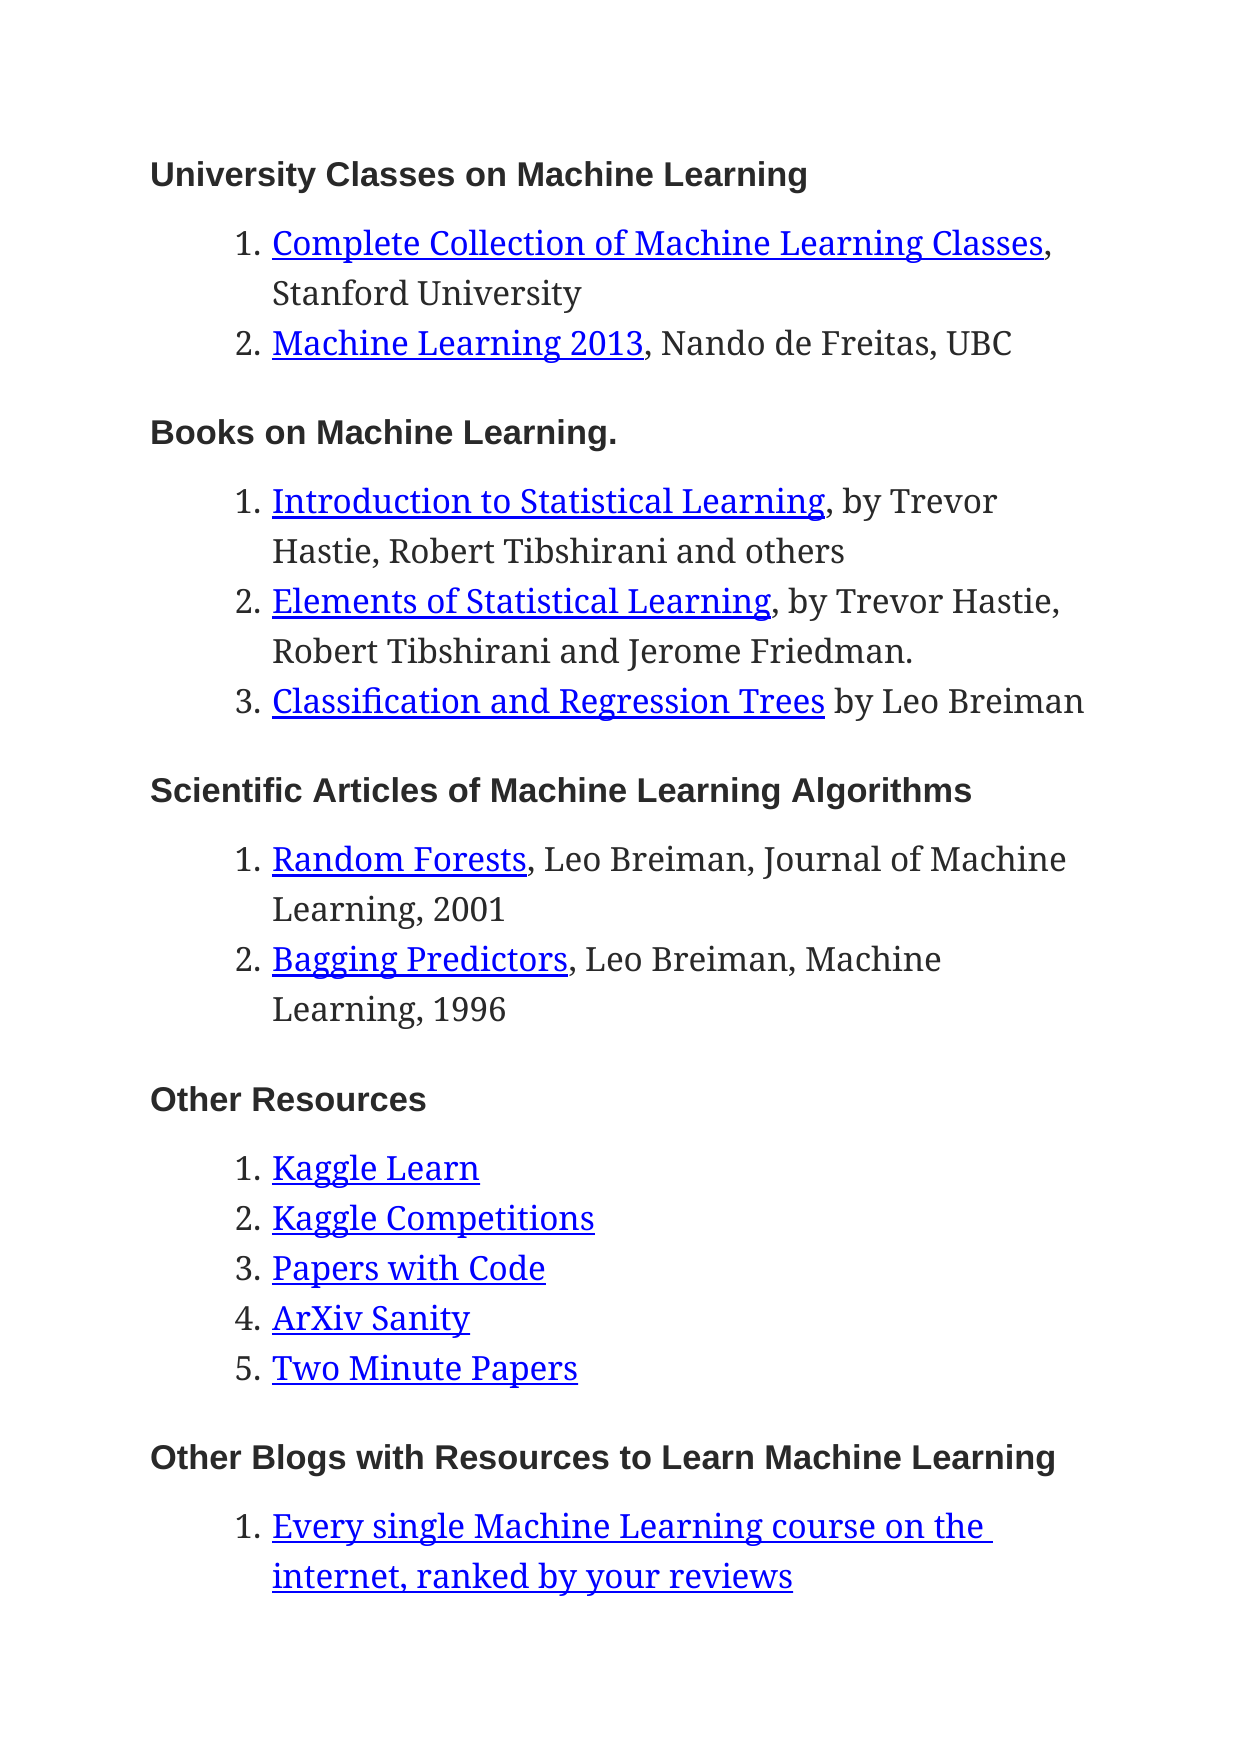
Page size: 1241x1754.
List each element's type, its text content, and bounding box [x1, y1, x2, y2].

list Machine Learning 2013, Nando de Freitas, UBC [234, 315, 1090, 365]
list Papers with Code [234, 1240, 1090, 1290]
list Random Forests, Leo Breiman, Journal of Machine Learning, 2001​ [234, 832, 1090, 932]
list Every single Machine Learning course on the internet, ranked by your reviews [234, 1498, 1090, 1598]
list Kaggle Learn [234, 1140, 1090, 1190]
list Introduction to Statistical Learning, by Trevor Hastie, Robert Tibshirani and others [234, 473, 1090, 573]
subtitle Scientific Articles of Machine Learning Algorithms [150, 766, 1090, 810]
subtitle Other Resources [150, 1075, 1090, 1118]
list Classification and Regression Trees by Leo Breiman [234, 673, 1090, 723]
subtitle University Classes on Machine Learning [150, 150, 1090, 194]
list Two Minute Papers [234, 1340, 1090, 1390]
subtitle Books on Machine Learning. [150, 408, 1090, 452]
list Elements of Statistical Learning, by Trevor Hastie, Robert Tibshirani and Jerome Friedman. [234, 573, 1090, 673]
list Kaggle Competitions [234, 1190, 1090, 1240]
list ArXiv Sanity [234, 1290, 1090, 1340]
list Bagging Predictors, Leo Breiman, Machine Learning, 1996 [234, 932, 1090, 1032]
subtitle Other Blogs with Resources to Learn Machine Learning [150, 1433, 1090, 1477]
list Complete Collection of Machine Learning Classes, Stanford University [234, 215, 1090, 315]
